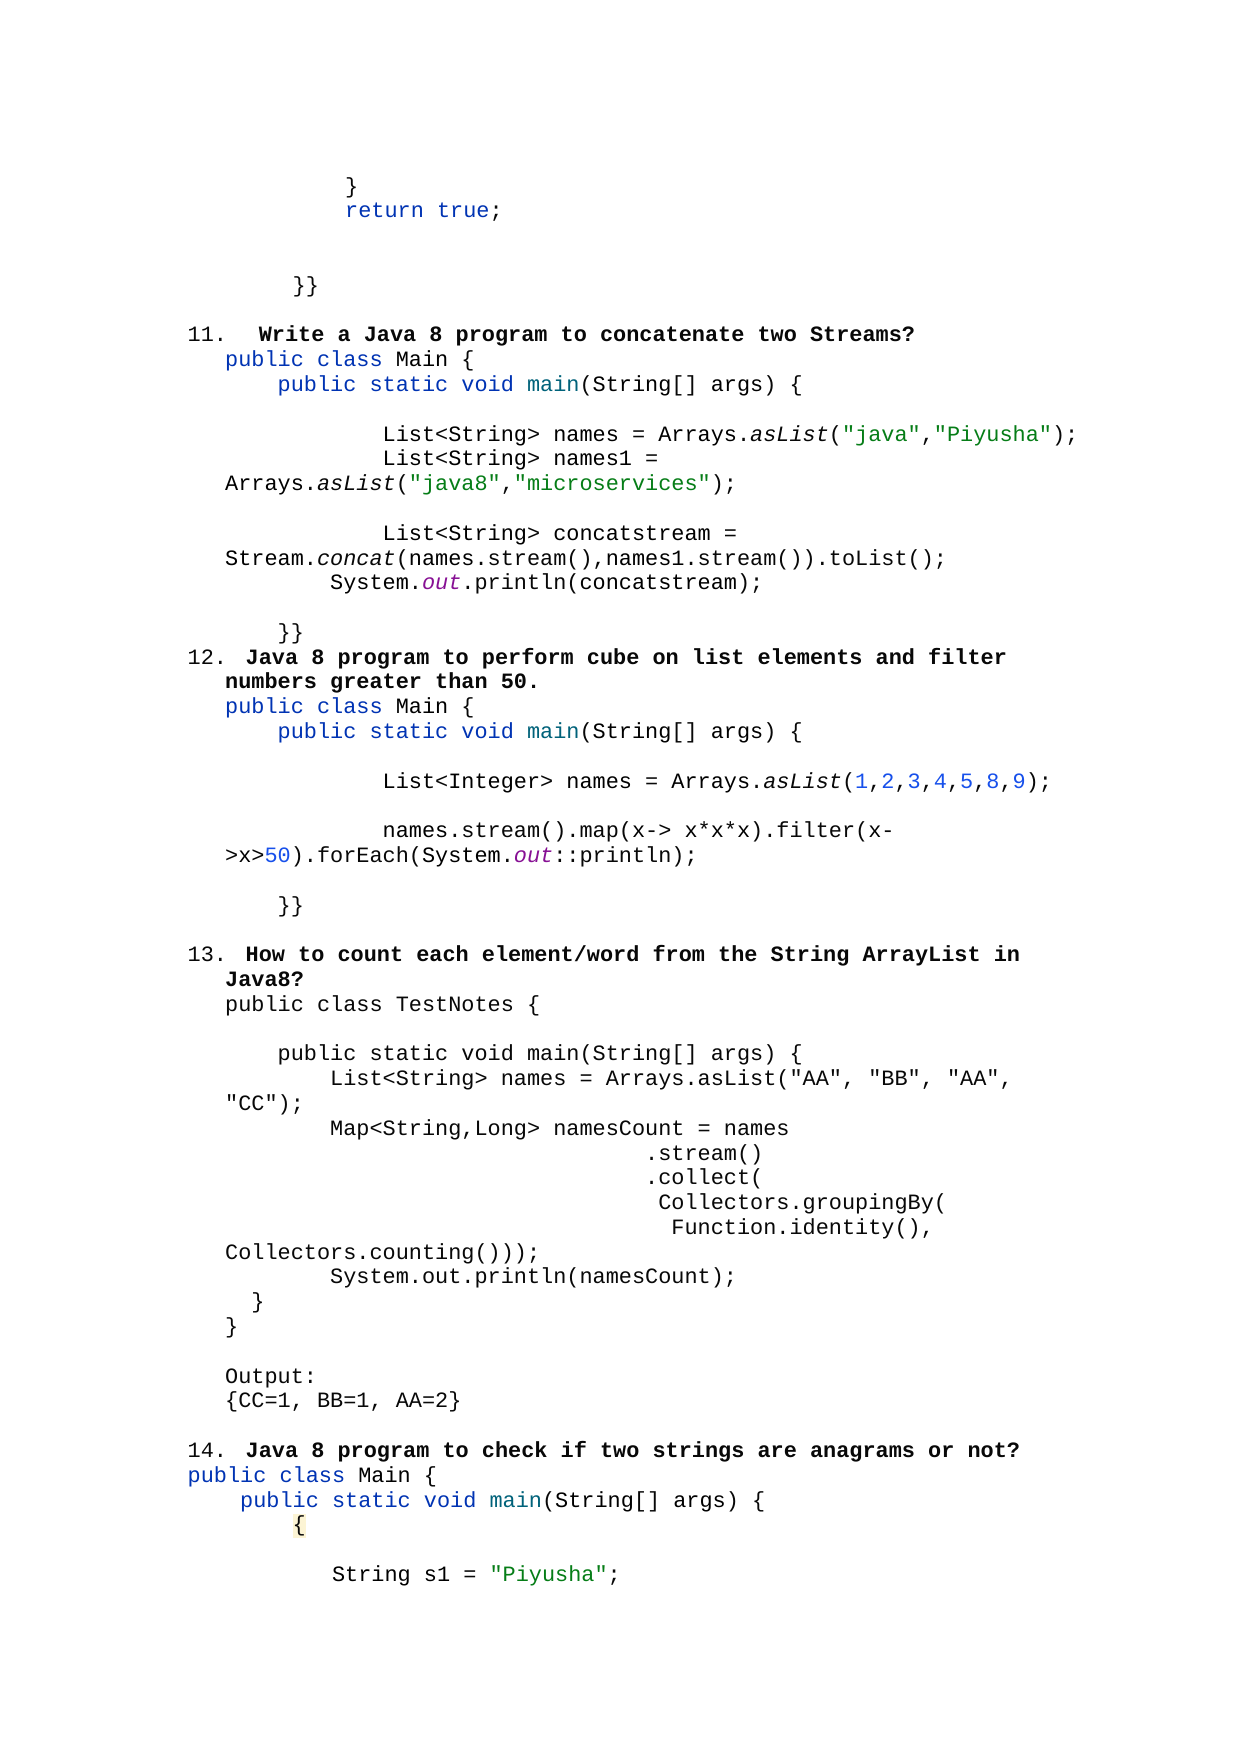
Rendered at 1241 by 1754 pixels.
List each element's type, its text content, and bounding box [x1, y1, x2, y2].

list Java 8 program to check if two strings are anagrams or not? [187, 1439, 1090, 1464]
text public class Main { public static void main(String[] args) { List<Integer> names = Arrays.asList(1,2,3,4,5,8,9); names.stream().map(x-> x*x*x).filter(x->x>50).forEach(System.out::println); }} [225, 695, 1090, 918]
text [187, 1464, 1090, 1588]
list How to count each element/word from the String ArrayList in Java8? [187, 943, 1090, 993]
list Java 8 program to perform cube on list elements and filter numbers greater than 50. [187, 646, 1090, 695]
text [187, 150, 1090, 299]
text public class TestNotes { public static void main(String[] args) { List<String> names = Arrays.asList("AA", "BB", "AA", "CC"); Map<String,Long> namesCount = names .stream() .collect( Collectors.groupingBy( Function.identity(), Collectors.counting())); System.out.println(namesCount); } } Output: {CC=1, BB=1, AA=2} [225, 993, 1090, 1414]
text public class Main { public static void main(String[] args) { List<String> names = Arrays.asList("java","Piyusha"); List<String> names1 = Arrays.asList("java8","microservices"); List<String> concatstream = Stream.concat(names.stream(),names1.stream()).toList(); System.out.println(concatstream); }} [225, 348, 1090, 646]
list Write a Java 8 program to concatenate two Streams? [187, 323, 1090, 348]
